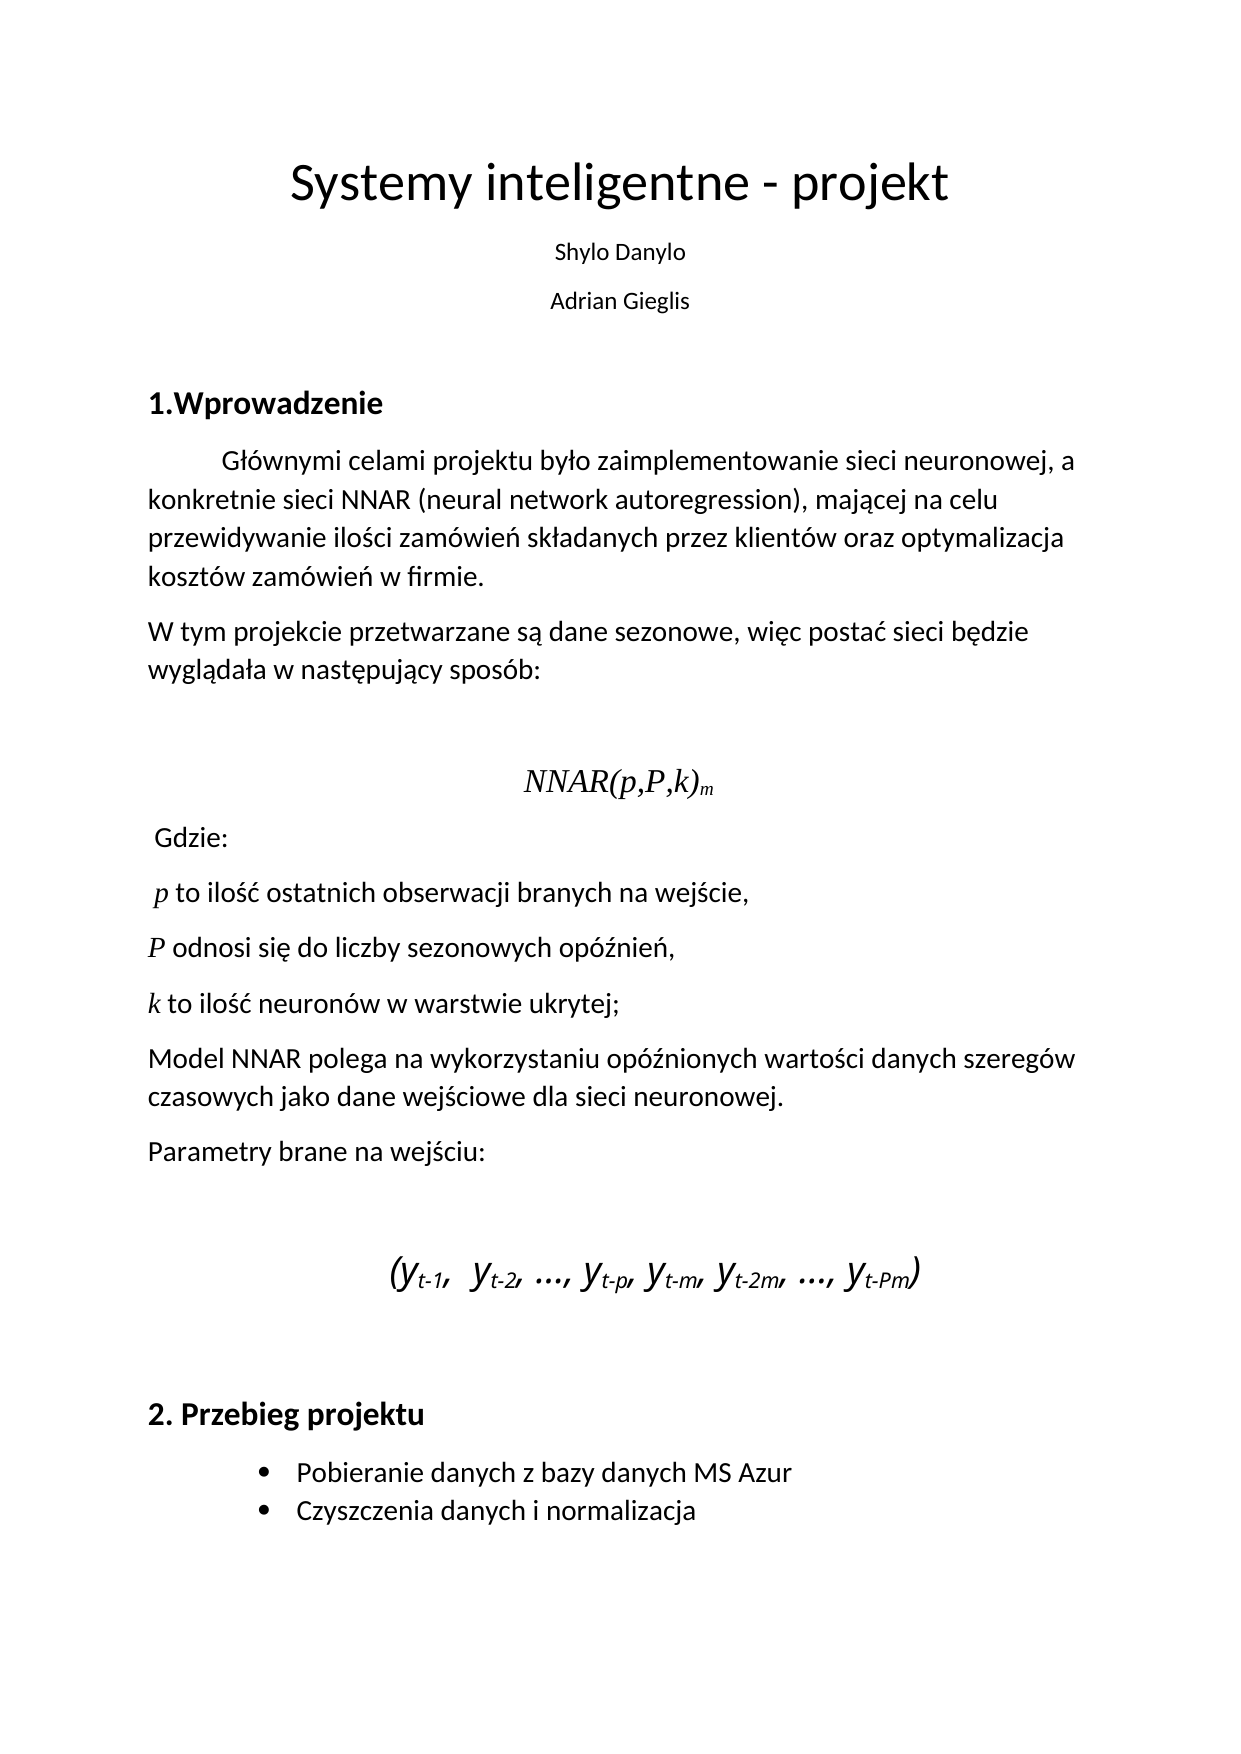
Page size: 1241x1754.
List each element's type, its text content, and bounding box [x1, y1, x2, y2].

text p to ilość ostatnich obserwacji branych na wejście, [148, 874, 1093, 910]
list Pobieranie danych z bazy danych MS Azur [259, 1454, 1093, 1489]
text Model NNAR polega na wykorzystaniu opóźnionych wartości danych szeregów czasowych jako dane wejściowe dla sieci neuronowej. [148, 1040, 1093, 1114]
text 1.Wprowadzenie [148, 382, 1093, 422]
list Czyszczenia danych i normalizacja [259, 1492, 1093, 1528]
text Głównymi celami projektu było zaimplementowanie sieci neuronowej, a konkretnie sieci NNAR (neural network autoregression), mającej na celu przewidywanie ilości zamówień składanych przez klientów oraz optymalizacja kosztów zamówień w firmie. [148, 442, 1093, 593]
text Systemy inteligentne - projekt [148, 148, 1093, 214]
text P odnosi się do liczby sezonowych opóźnień, [148, 929, 1093, 965]
text (yt-1, yt-2, …, yt-p, yt-m, yt-2m, …, yt-Pm) [148, 1243, 1093, 1294]
text Shylo Danylo [148, 236, 1093, 266]
text Gdzie: [148, 819, 1093, 855]
text Parametry brane na wejściu: [148, 1133, 1093, 1169]
text W tym projekcie przetwarzane są dane sezonowe, więc postać sieci będzie wyglądała w następujący sposób: [148, 613, 1093, 687]
text 2. Przebieg projektu [148, 1393, 1093, 1434]
text Adrian Gieglis [148, 285, 1093, 316]
text NNAR(p,P,k)m [148, 761, 1093, 800]
text k to ilość neuronów w warstwie ukrytej; [148, 985, 1093, 1020]
